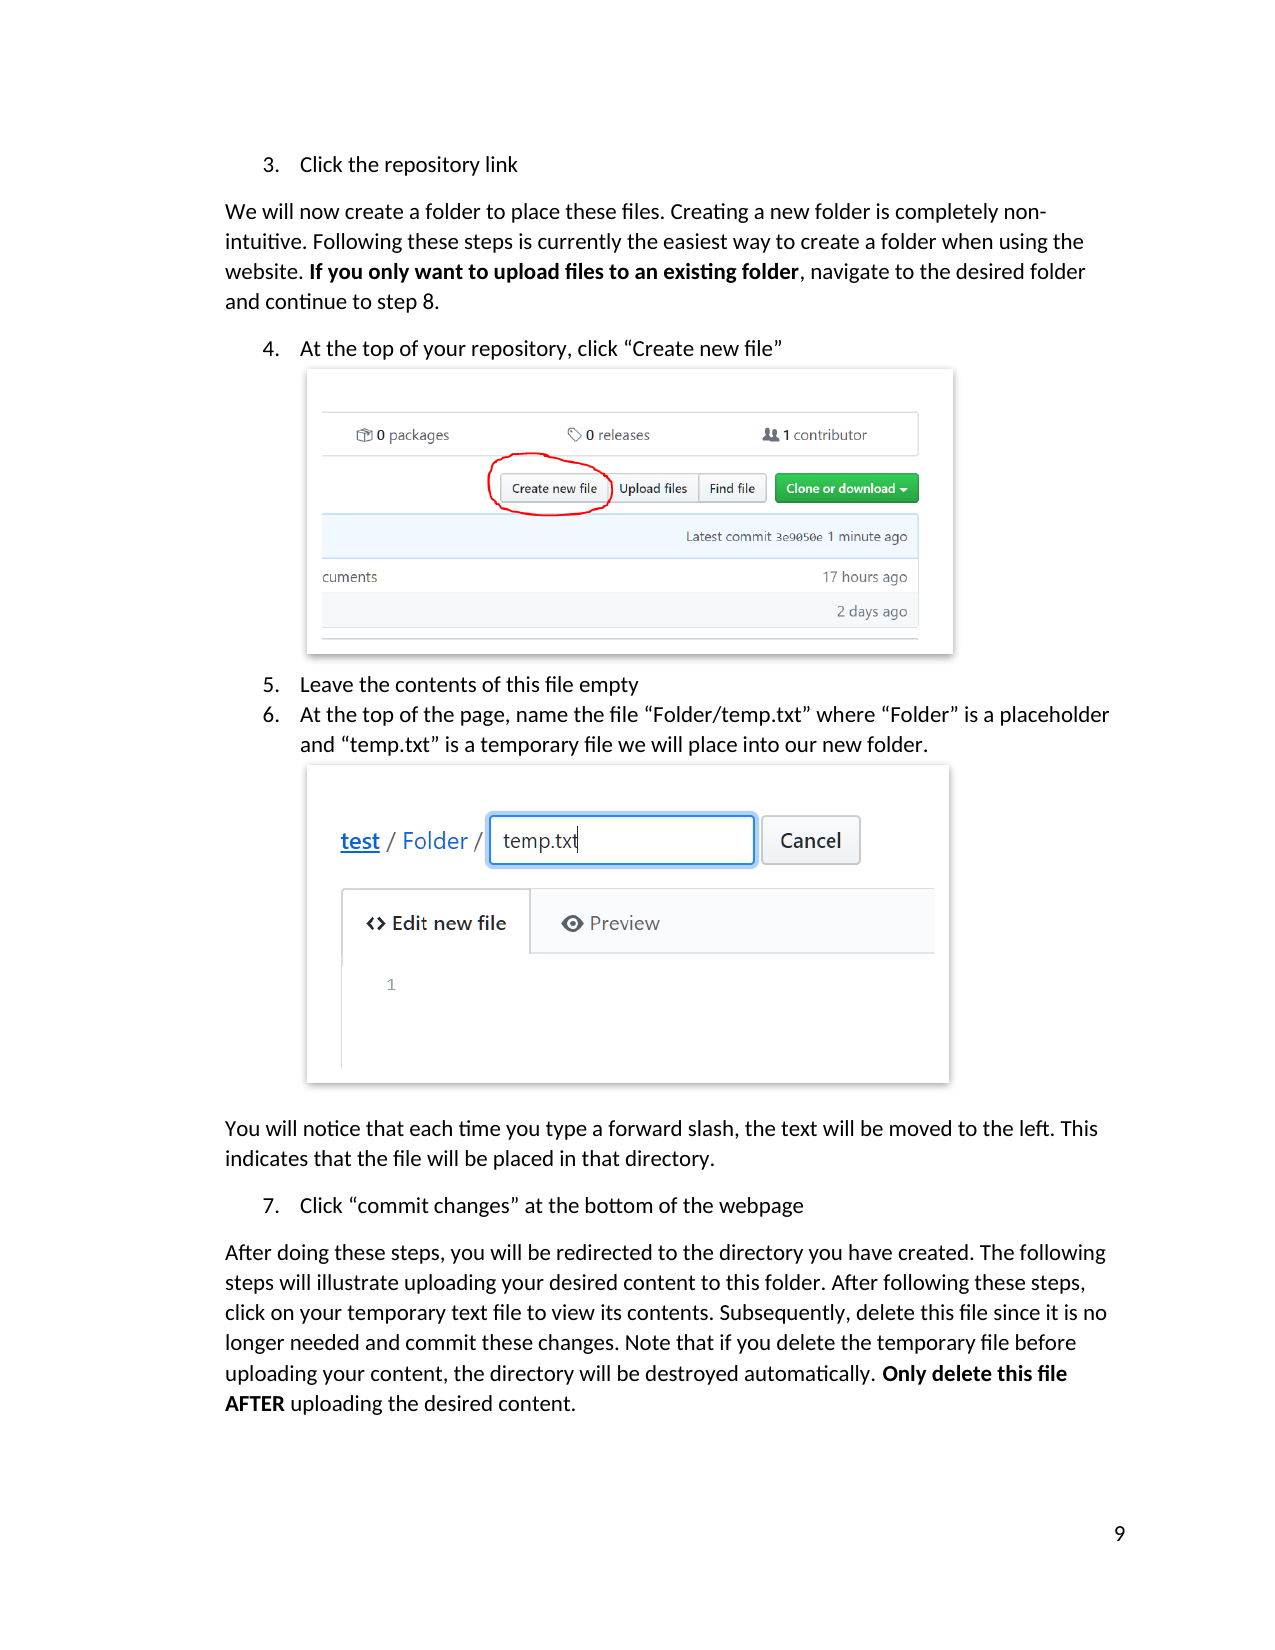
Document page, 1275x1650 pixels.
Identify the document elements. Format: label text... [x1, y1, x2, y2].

text You will notice that each time you type a forward slash, the text will be moved to the left. This indicates that the file will be placed in that directory. [225, 1114, 1125, 1172]
picture [322, 383, 939, 640]
text We will now create a folder to place these files. Creating a new folder is completely non-intuitive. Following these steps is currently the easiest way to create a folder when using the website. If you only want to upload files to an existing folder, navigate to the desired folder and continue to step 8. [225, 197, 1125, 316]
list Click the repository link [262, 150, 1125, 178]
text After doing these steps, you will be redirected to the directory you have created. The following steps will illustrate uploading your desired content to this folder. After following these steps, click on your temporary text file to view its contents. Subsequently, delete this file since it is no longer needed and commit these changes. Note that if you delete the temporary file before uploading your content, the directory will be destroyed automatically. Only delete this file AFTER uploading the desired content. [225, 1238, 1125, 1417]
list Leave the contents of this file empty [262, 670, 1125, 698]
picture [322, 779, 934, 1068]
list Click “commit changes” at the bottom of the webpage [262, 1191, 1125, 1219]
